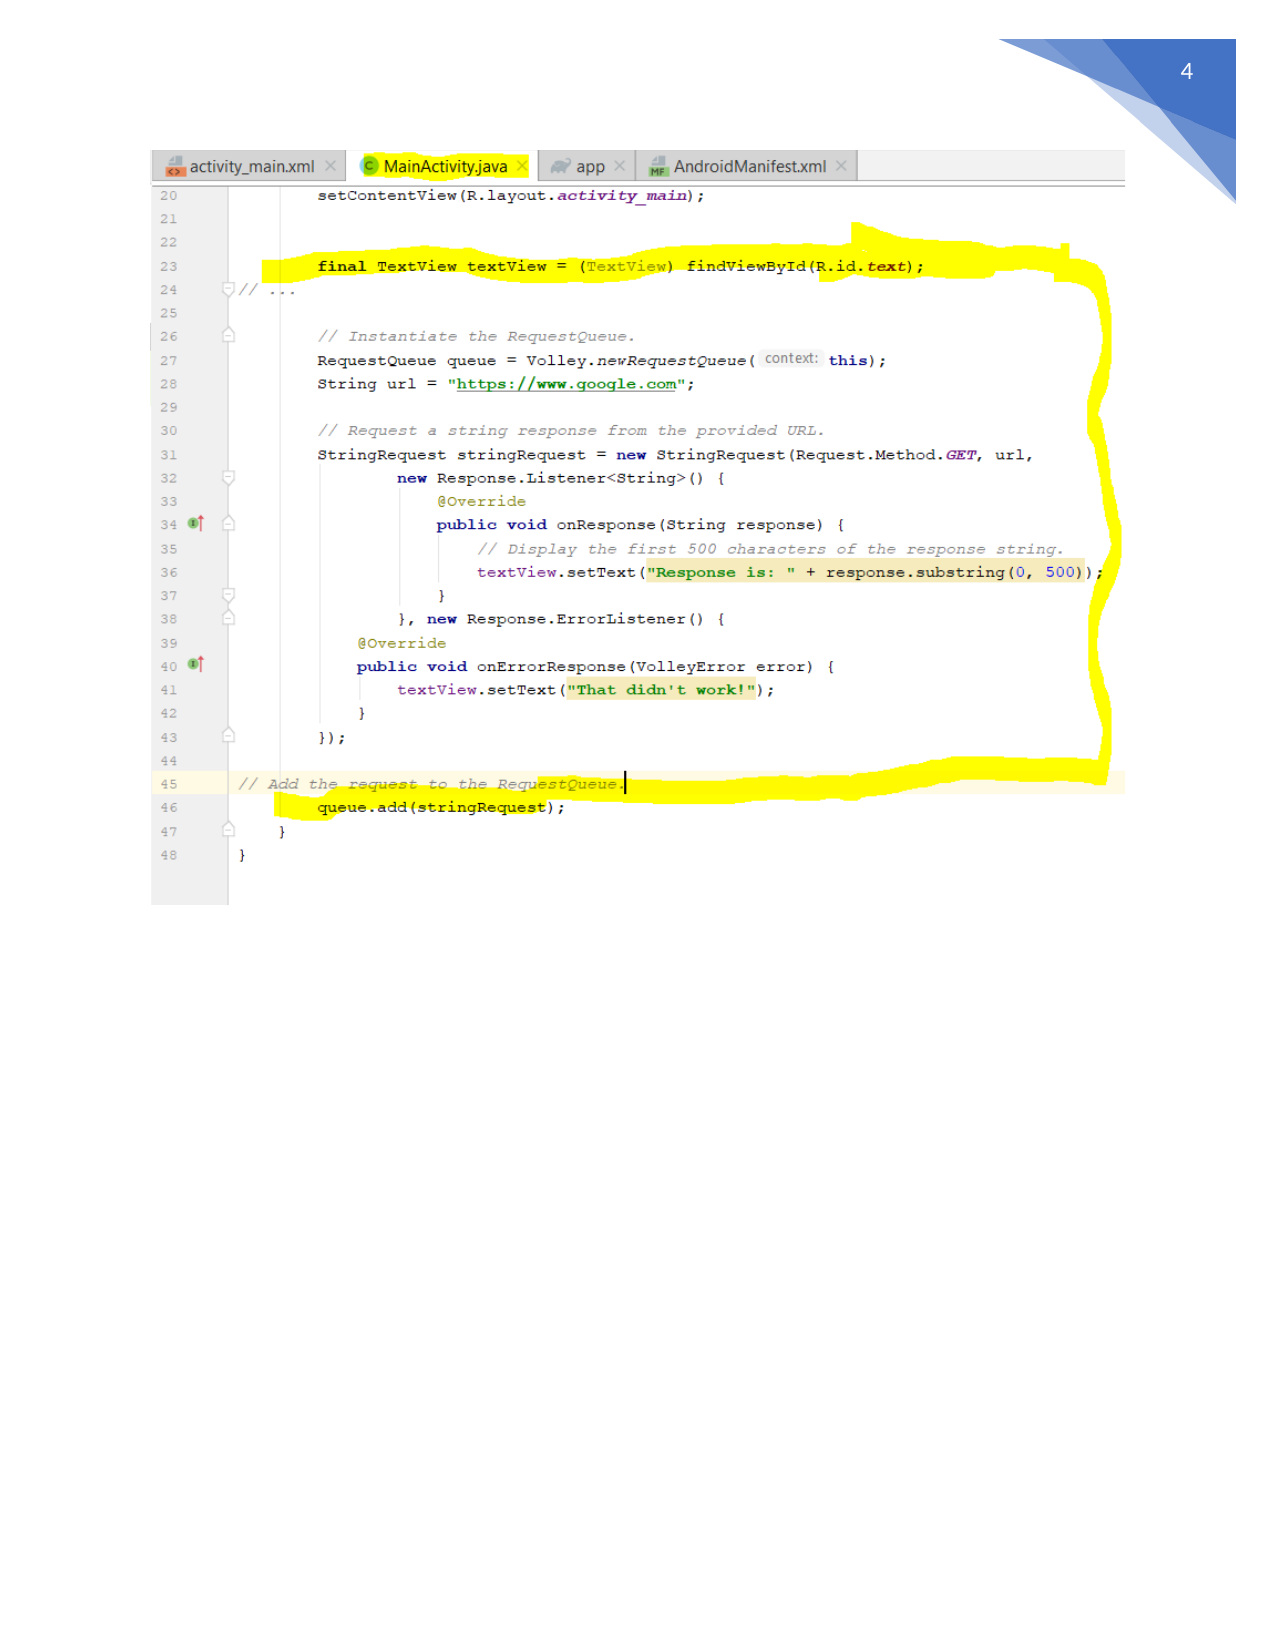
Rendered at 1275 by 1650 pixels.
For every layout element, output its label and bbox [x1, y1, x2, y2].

picture [150, 39, 1236, 905]
